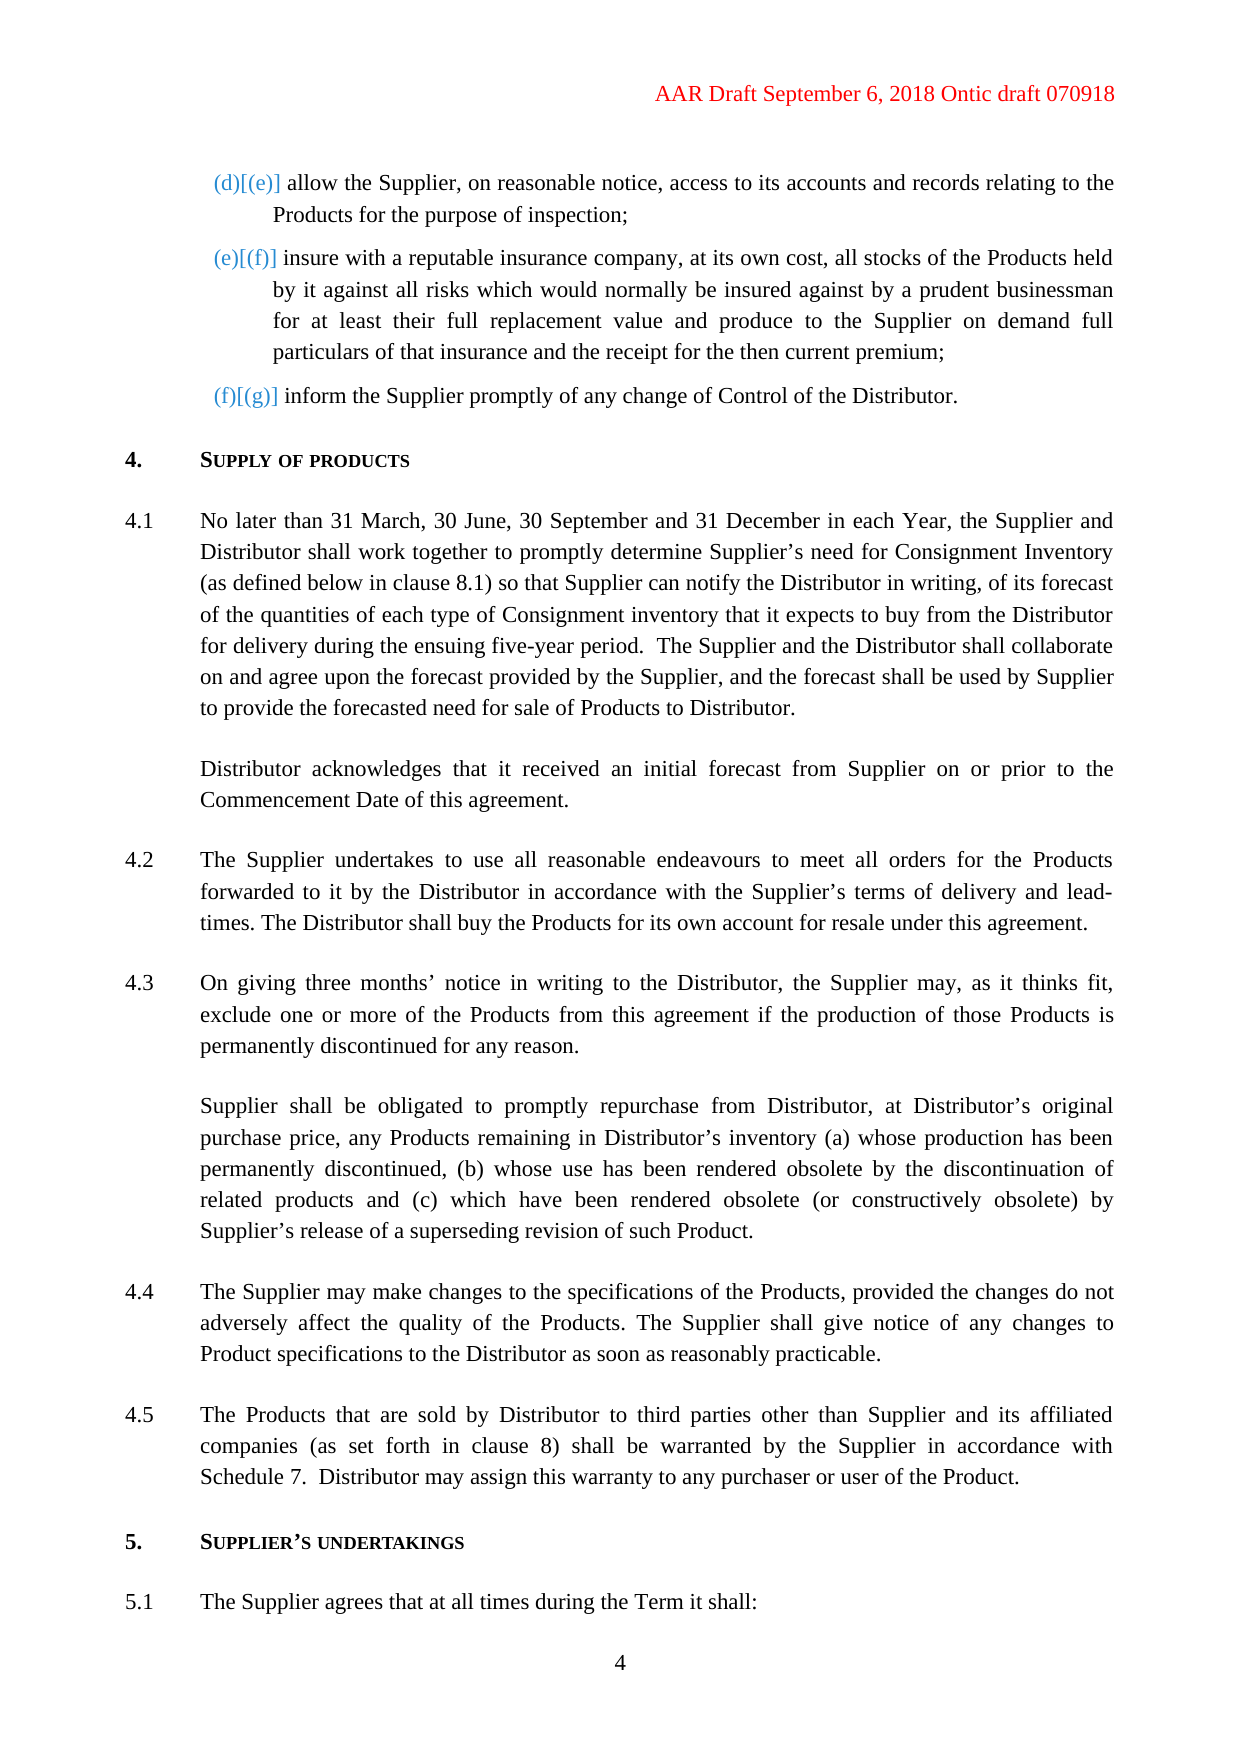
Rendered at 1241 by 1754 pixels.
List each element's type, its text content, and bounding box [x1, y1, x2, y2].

subtitle The Supplier undertakes to use all reasonable endeavours to meet all orders for the Products forwarded to it by the Distributor in accordance with the Supplier’s terms of delivery and lead-times. The Distributor shall buy the Products for its own account for resale under this agreement. [125, 842, 1115, 935]
subtitle The Supplier agrees that at all times during the Term it shall: [125, 1583, 1115, 1614]
subtitle No later than 31 March, 30 June, 30 September and 31 December in each Year, the Supplier and Distributor shall work together to promptly determine Supplier’s need for Consignment Inventory (as defined below in clause 8.1) so that Supplier can notify the Distributor in writing, of its forecast of the quantities of each type of Consignment inventory that it expects to buy from the Distributor for delivery during the ensuing five-year period. The Supplier and the Distributor shall collaborate on and agree upon the forecast provided by the Supplier, and the forecast shall be used by Supplier to provide the forecasted need for sale of Products to Distributor. [125, 502, 1115, 721]
subtitle Distributor acknowledges that it received an initial forecast from Supplier on or prior to the Commencement Date of this agreement. [200, 750, 1115, 812]
subtitle insure with a reputable insurance company, at its own cost, all stocks of the Products held by it against all risks which would normally be insured against by a prudent businessman for at least their full replacement value and produce to the Supplier on demand full particulars of that insurance and the receipt for the then current premium; [213, 239, 1115, 364]
subtitle The Products that are sold by Distributor to third parties other than Supplier and its affiliated companies (as set forth in clause 8) shall be warranted by the Supplier in accordance with Schedule 7. Distributor may assign this warranty to any purchaser or user of the Product. [125, 1396, 1115, 1489]
subtitle allow the Supplier, on reasonable notice, access to its accounts and records relating to the Products for the purpose of inspection; [213, 164, 1115, 227]
subtitle On giving three months’ notice in writing to the Distributor, the Supplier may, as it thinks fit, exclude one or more of the Products from this agreement if the production of those Products is permanently discontinued for any reason. [125, 964, 1115, 1058]
subtitle The Supplier may make changes to the specifications of the Products, provided the changes do not adversely affect the quality of the Products. The Supplier shall give notice of any changes to Product specifications to the Distributor as soon as reasonably practicable. [125, 1273, 1115, 1367]
subtitle Supply of products [125, 442, 1115, 473]
subtitle Supplier’s undertakings [125, 1523, 1115, 1554]
subtitle inform the Supplier promptly of any change of Control of the Distributor. [213, 377, 1115, 408]
subtitle Supplier shall be obligated to promptly repurchase from Distributor, at Distributor’s original purchase price, any Products remaining in Distributor’s inventory (a) whose production has been permanently discontinued, (b) whose use has been rendered obsolete by the discontinuation of related products and (c) which have been rendered obsolete (or constructively obsolete) by Supplier’s release of a superseding revision of such Product. [200, 1087, 1115, 1244]
